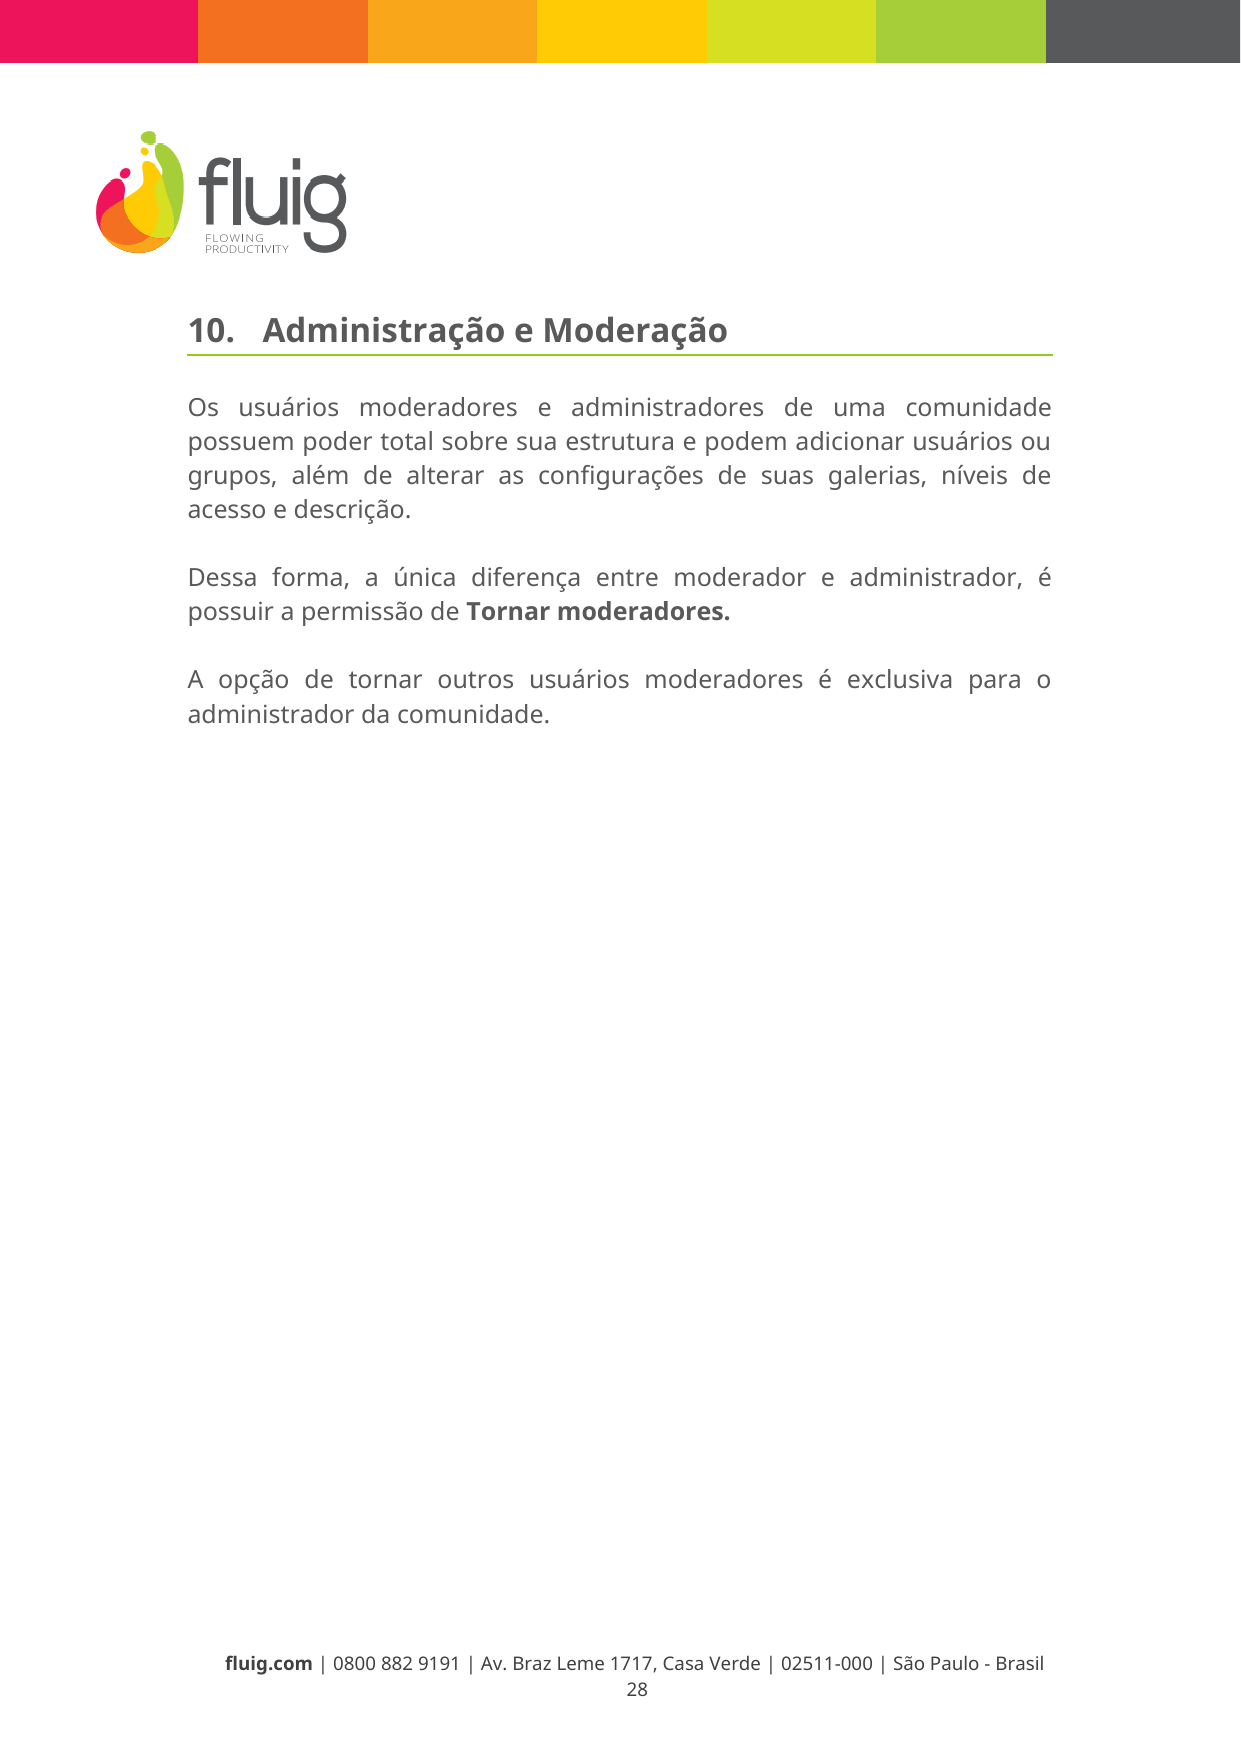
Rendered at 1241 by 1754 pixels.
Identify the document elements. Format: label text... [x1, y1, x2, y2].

subtitle Administração e Moderação [187, 307, 1053, 354]
text A opção de tornar outros usuários moderadores é exclusiva para o administrador da comunidade. [187, 662, 1053, 730]
text Os usuários moderadores e administradores de uma comunidade possuem poder total sobre sua estrutura e podem adicionar usuários ou grupos, além de alterar as configurações de suas galerias, níveis de acesso e descrição. [187, 390, 1053, 526]
text Dessa forma, a única diferença entre moderador e administrador, é possuir a permissão de Tornar moderadores. [187, 560, 1053, 628]
